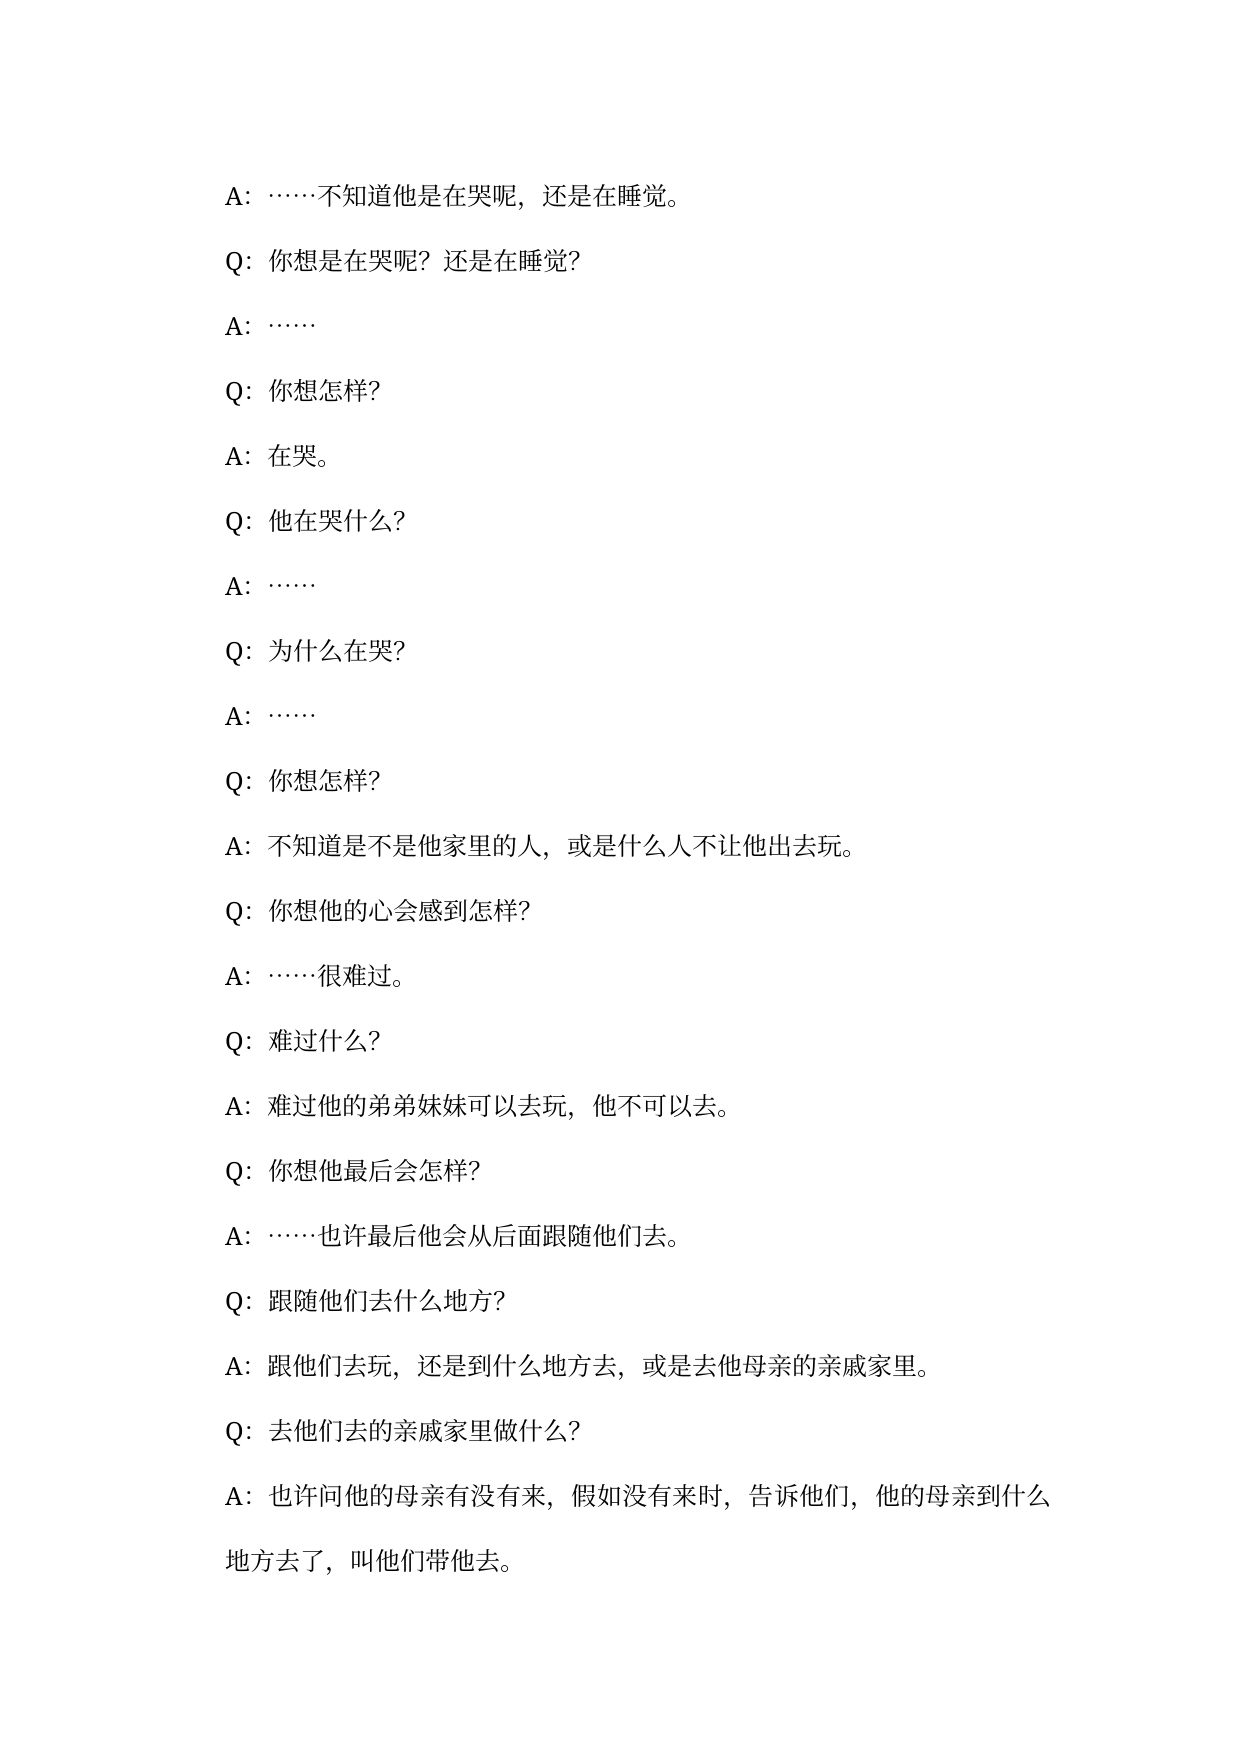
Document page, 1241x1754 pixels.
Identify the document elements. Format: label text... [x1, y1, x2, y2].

list Q：你想他最后会怎样？ [225, 1137, 1053, 1202]
list Q：为什么在哭？ [225, 617, 1053, 682]
list A：……也许最后他会从后面跟随他们去。 [225, 1202, 1053, 1267]
list A：不知道是不是他家里的人，或是什么人不让他出去玩。 [225, 812, 1053, 877]
list Q：你想是在哭呢？还是在睡觉？ [225, 227, 1053, 292]
list A：……不知道他是在哭呢，还是在睡觉。 [225, 162, 1053, 227]
list A：跟他们去玩，还是到什么地方去，或是去他母亲的亲戚家里。 [225, 1332, 1053, 1397]
list A：也许问他的母亲有没有来，假如没有来时，告诉他们，他的母亲到什么地方去了，叫他们带他去。 [225, 1462, 1053, 1592]
list Q：他在哭什么？ [225, 487, 1053, 552]
list A：…… [225, 682, 1053, 747]
list Q：你想怎样？ [225, 357, 1053, 422]
list Q：去他们去的亲戚家里做什么？ [225, 1397, 1053, 1462]
list Q：跟随他们去什么地方？ [225, 1267, 1053, 1332]
list A：……很难过。 [225, 942, 1053, 1007]
list A：…… [225, 292, 1053, 357]
list A：难过他的弟弟妹妹可以去玩，他不可以去。 [225, 1072, 1053, 1137]
list A：…… [225, 552, 1053, 617]
list A：在哭。 [225, 422, 1053, 487]
list Q：你想他的心会感到怎样？ [225, 877, 1053, 942]
list Q：难过什么？ [225, 1007, 1053, 1072]
list Q：你想怎样？ [225, 747, 1053, 812]
